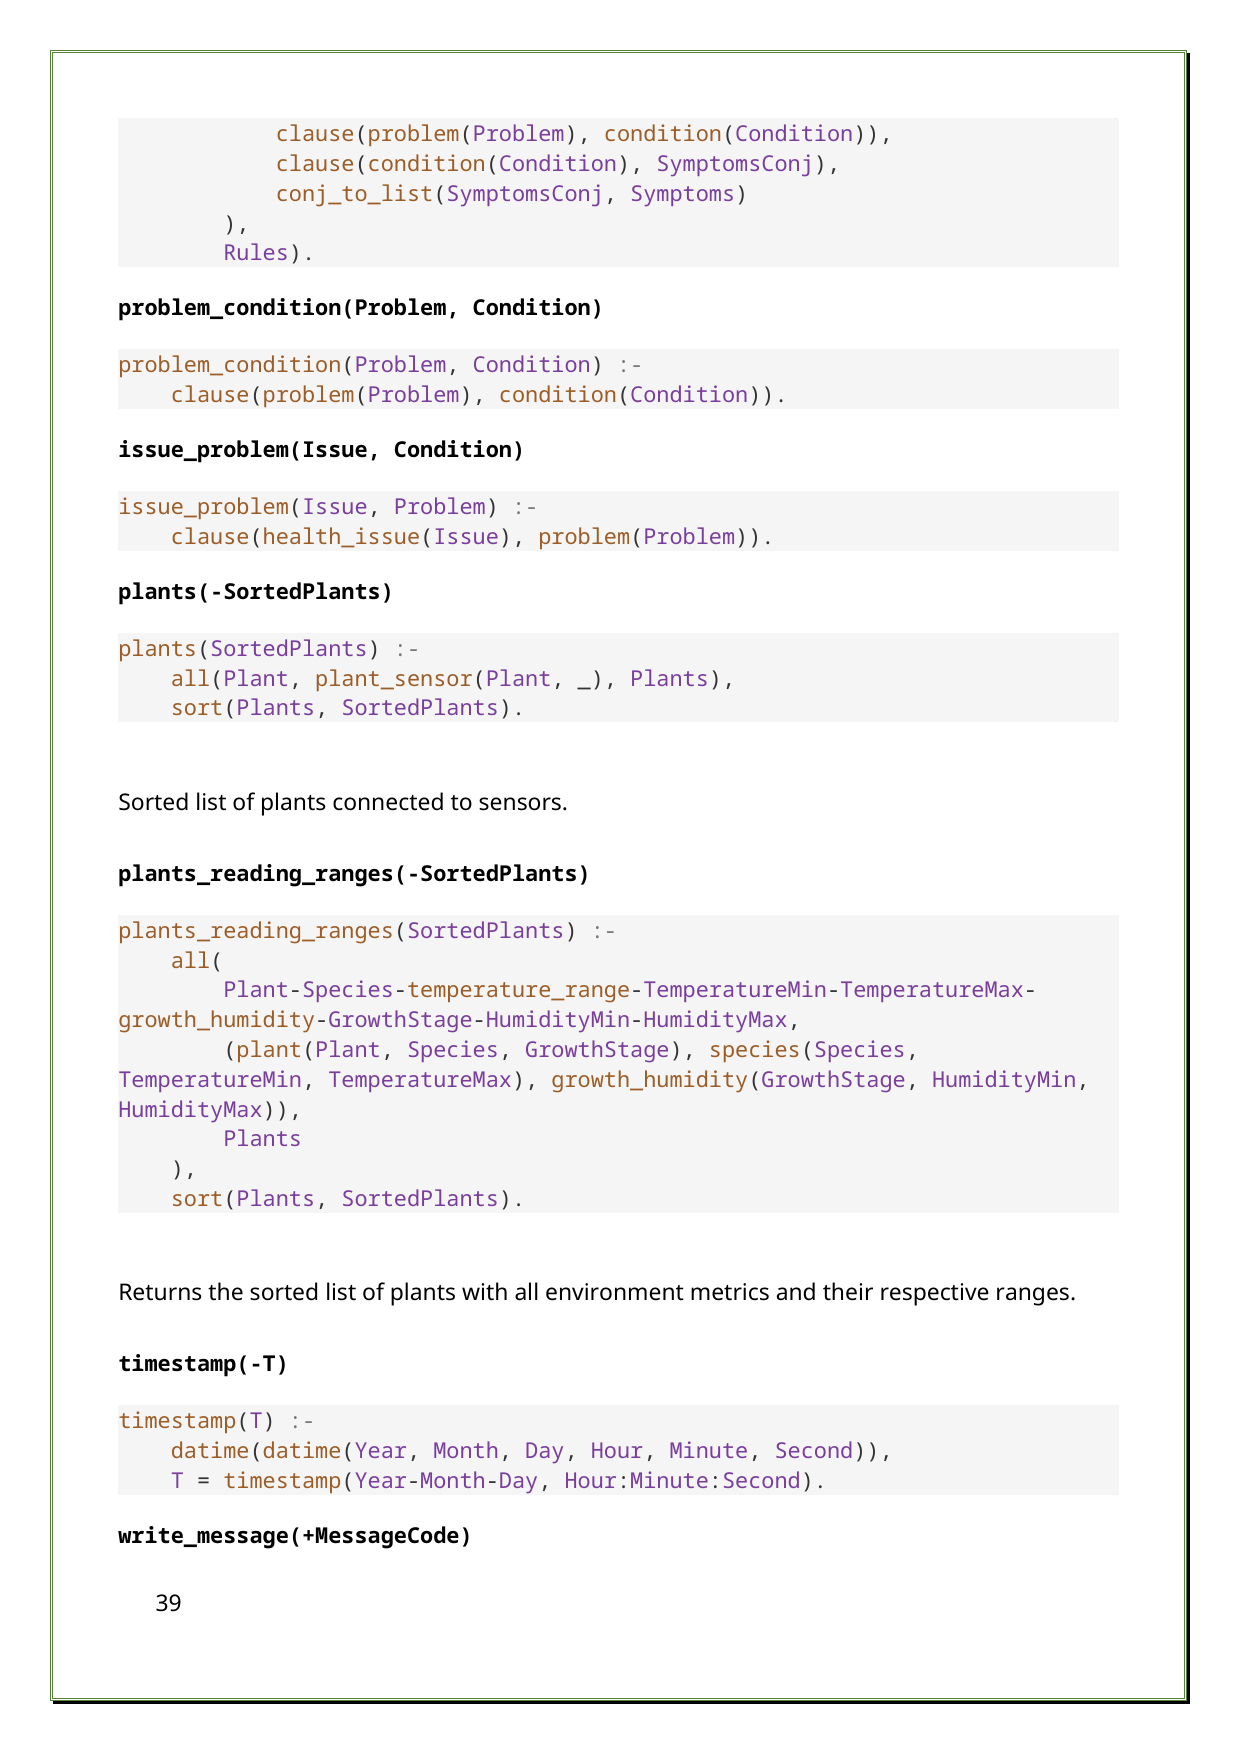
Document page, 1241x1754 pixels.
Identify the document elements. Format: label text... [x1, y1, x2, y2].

text problem_condition(Problem, Condition) :- [118, 349, 1119, 379]
text ), [118, 1153, 1119, 1183]
text conj_to_list(SymptomsConj, Symptoms) [118, 178, 1119, 207]
text datime(datime(Year, Month, Day, Hour, Minute, Second)), [118, 1435, 1119, 1465]
subtitle problem_condition(Problem, Condition) [118, 292, 1119, 322]
text plants_reading_ranges(SortedPlants) :- [118, 915, 1119, 944]
text Returns the sorted list of plants with all environment metrics and their respective ranges. [118, 1276, 1119, 1307]
text Plants [118, 1123, 1119, 1153]
text clause(problem(Problem), condition(Condition)). [118, 379, 1119, 409]
text clause(problem(Problem), condition(Condition)), [118, 118, 1119, 148]
subtitle timestamp(-T) [118, 1348, 1119, 1378]
text sort(Plants, SortedPlants). [118, 692, 1119, 722]
text issue_problem(Issue, Problem) :- [118, 491, 1119, 521]
subtitle issue_problem(Issue, Condition) [118, 434, 1119, 464]
subtitle plants(-SortedPlants) [118, 576, 1119, 605]
subtitle plants_reading_ranges(-SortedPlants) [118, 858, 1119, 887]
text plants(SortedPlants) :- [118, 633, 1119, 663]
text clause(condition(Condition), SymptomsConj), [118, 148, 1119, 178]
text (plant(Plant, Species, GrowthStage), species(Species, TemperatureMin, TemperatureMax), growth_humidity(GrowthStage, HumidityMin, HumidityMax)), [118, 1034, 1119, 1123]
subtitle write_message(+MessageCode) [118, 1520, 1119, 1549]
text timestamp(T) :- [118, 1405, 1119, 1435]
text Plant-Species-temperature_range-TemperatureMin-TemperatureMax-growth_humidity-GrowthStage-HumidityMin-HumidityMax, [118, 974, 1119, 1034]
text ), [118, 207, 1119, 237]
text T = timestamp(Year-Month-Day, Hour:Minute:Second). [118, 1465, 1119, 1495]
text Sorted list of plants connected to sensors. [118, 786, 1119, 817]
text all(Plant, plant_sensor(Plant, _), Plants), [118, 663, 1119, 692]
text all( [118, 944, 1119, 974]
text clause(health_issue(Issue), problem(Problem)). [118, 521, 1119, 551]
text sort(Plants, SortedPlants). [118, 1183, 1119, 1213]
text Rules). [118, 237, 1119, 267]
